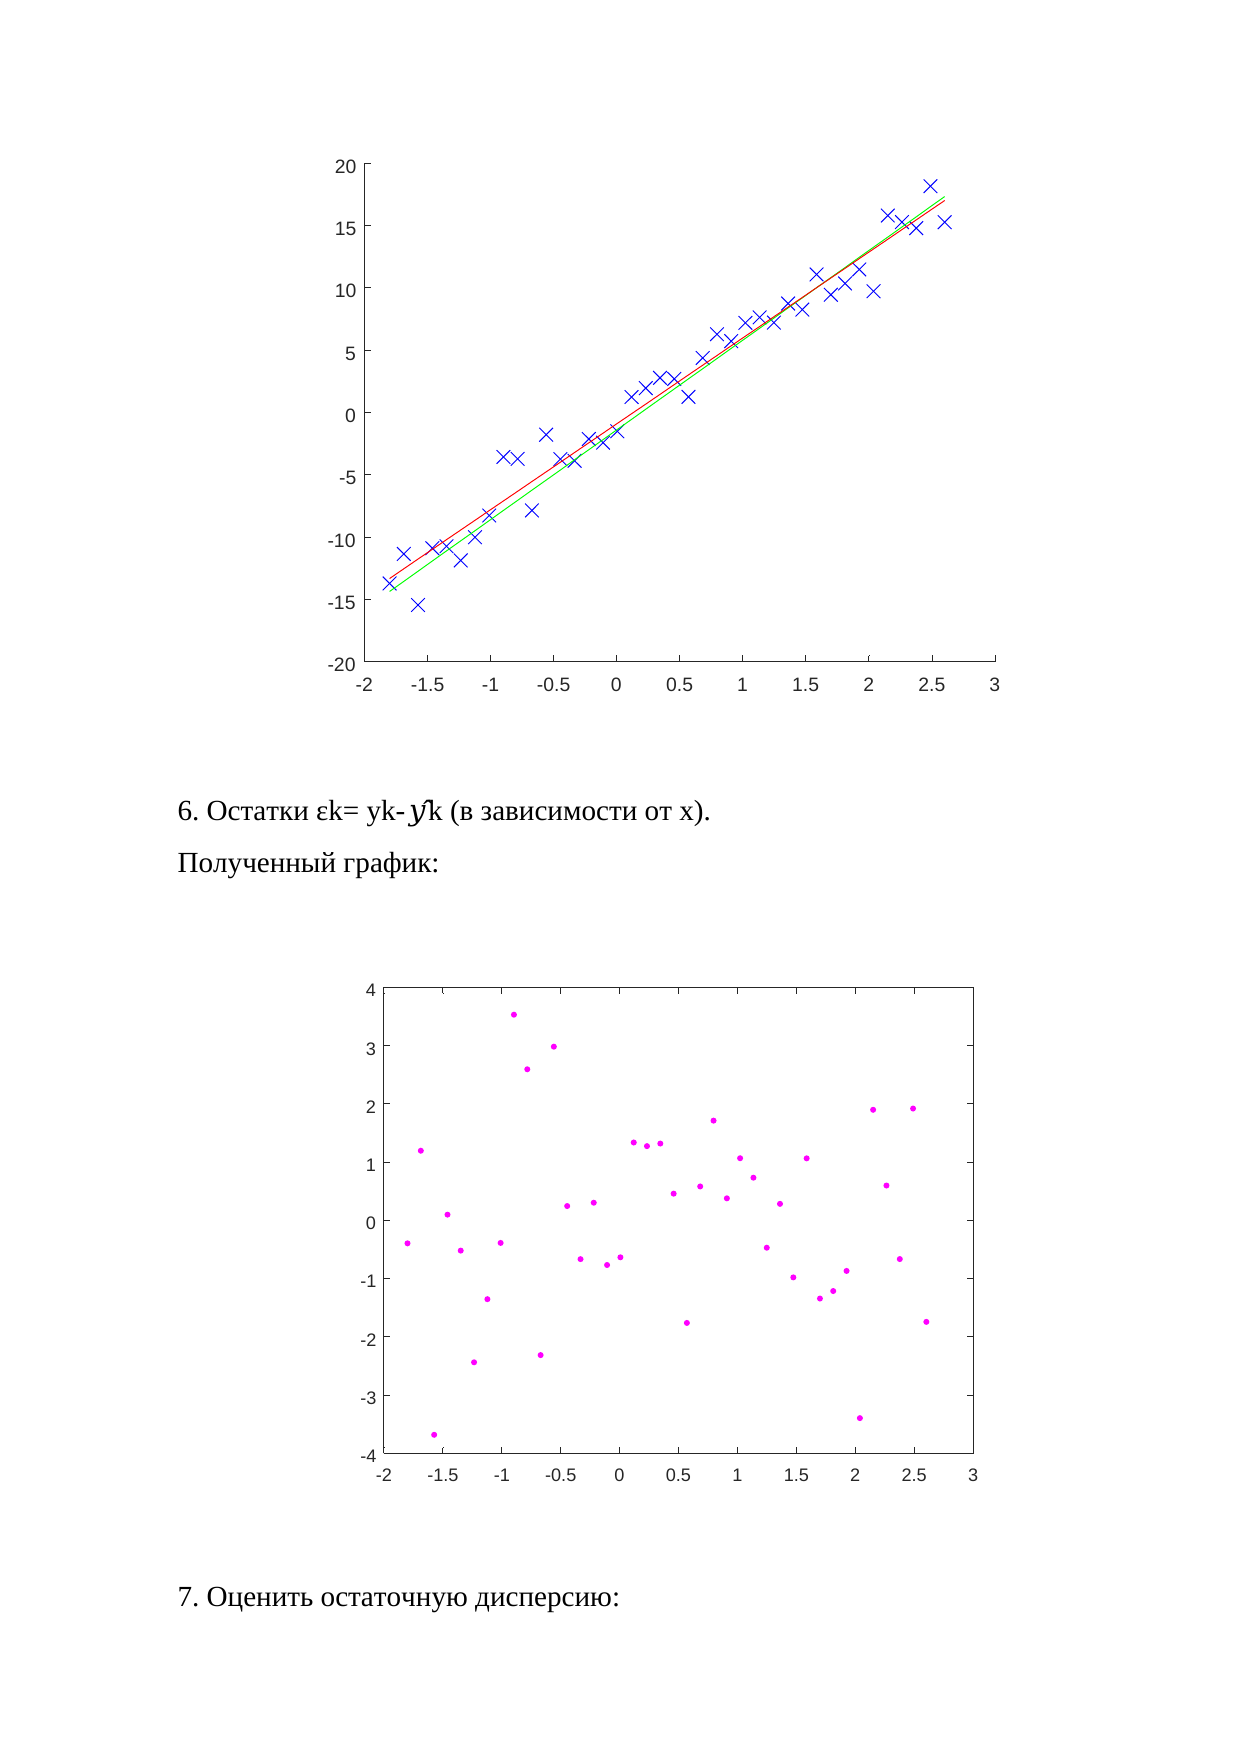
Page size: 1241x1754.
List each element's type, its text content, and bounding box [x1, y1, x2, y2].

text 6. Остатки εk= yk-𝑦̂k (в зависимости от x). [177, 792, 1152, 827]
text 7. Оценить остаточную дисперсию: [177, 1579, 1152, 1613]
text Полученный график: [177, 845, 1152, 878]
